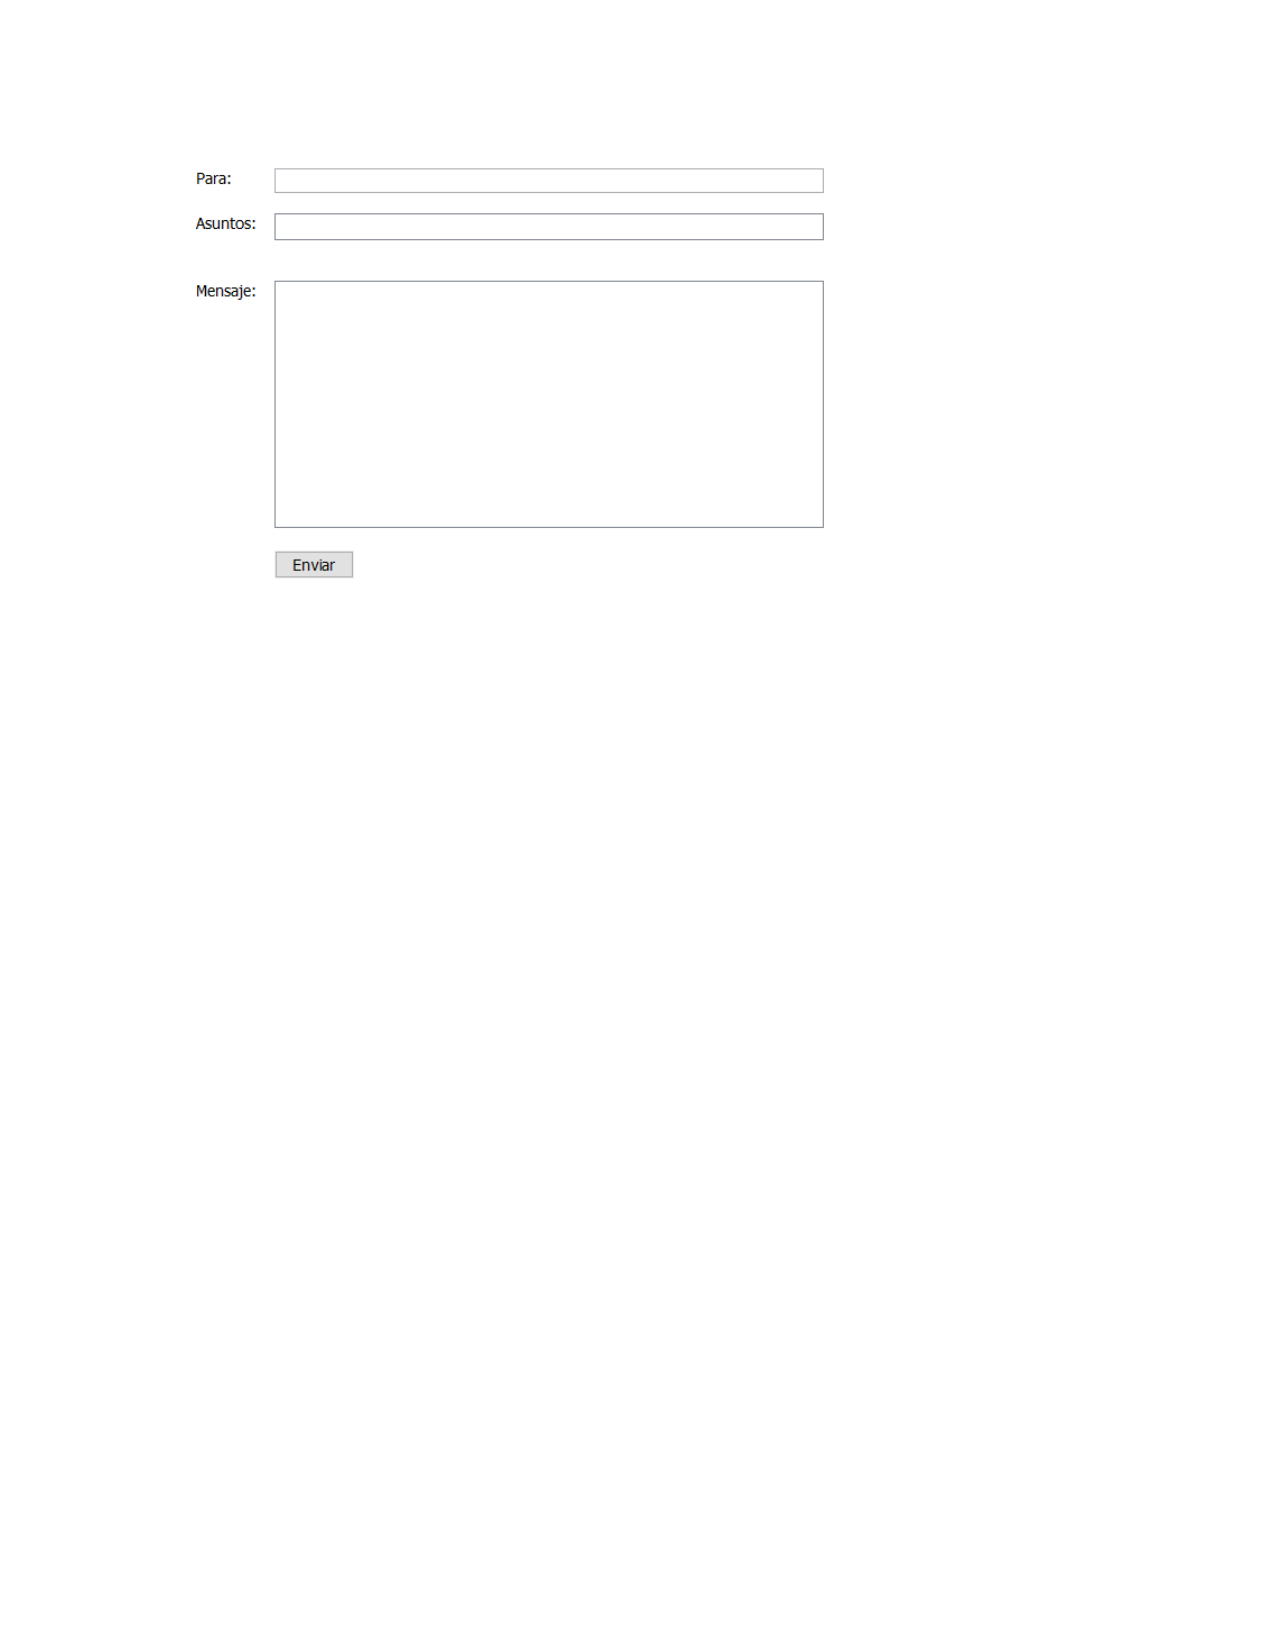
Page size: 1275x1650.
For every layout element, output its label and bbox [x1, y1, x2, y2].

picture [177, 147, 843, 591]
